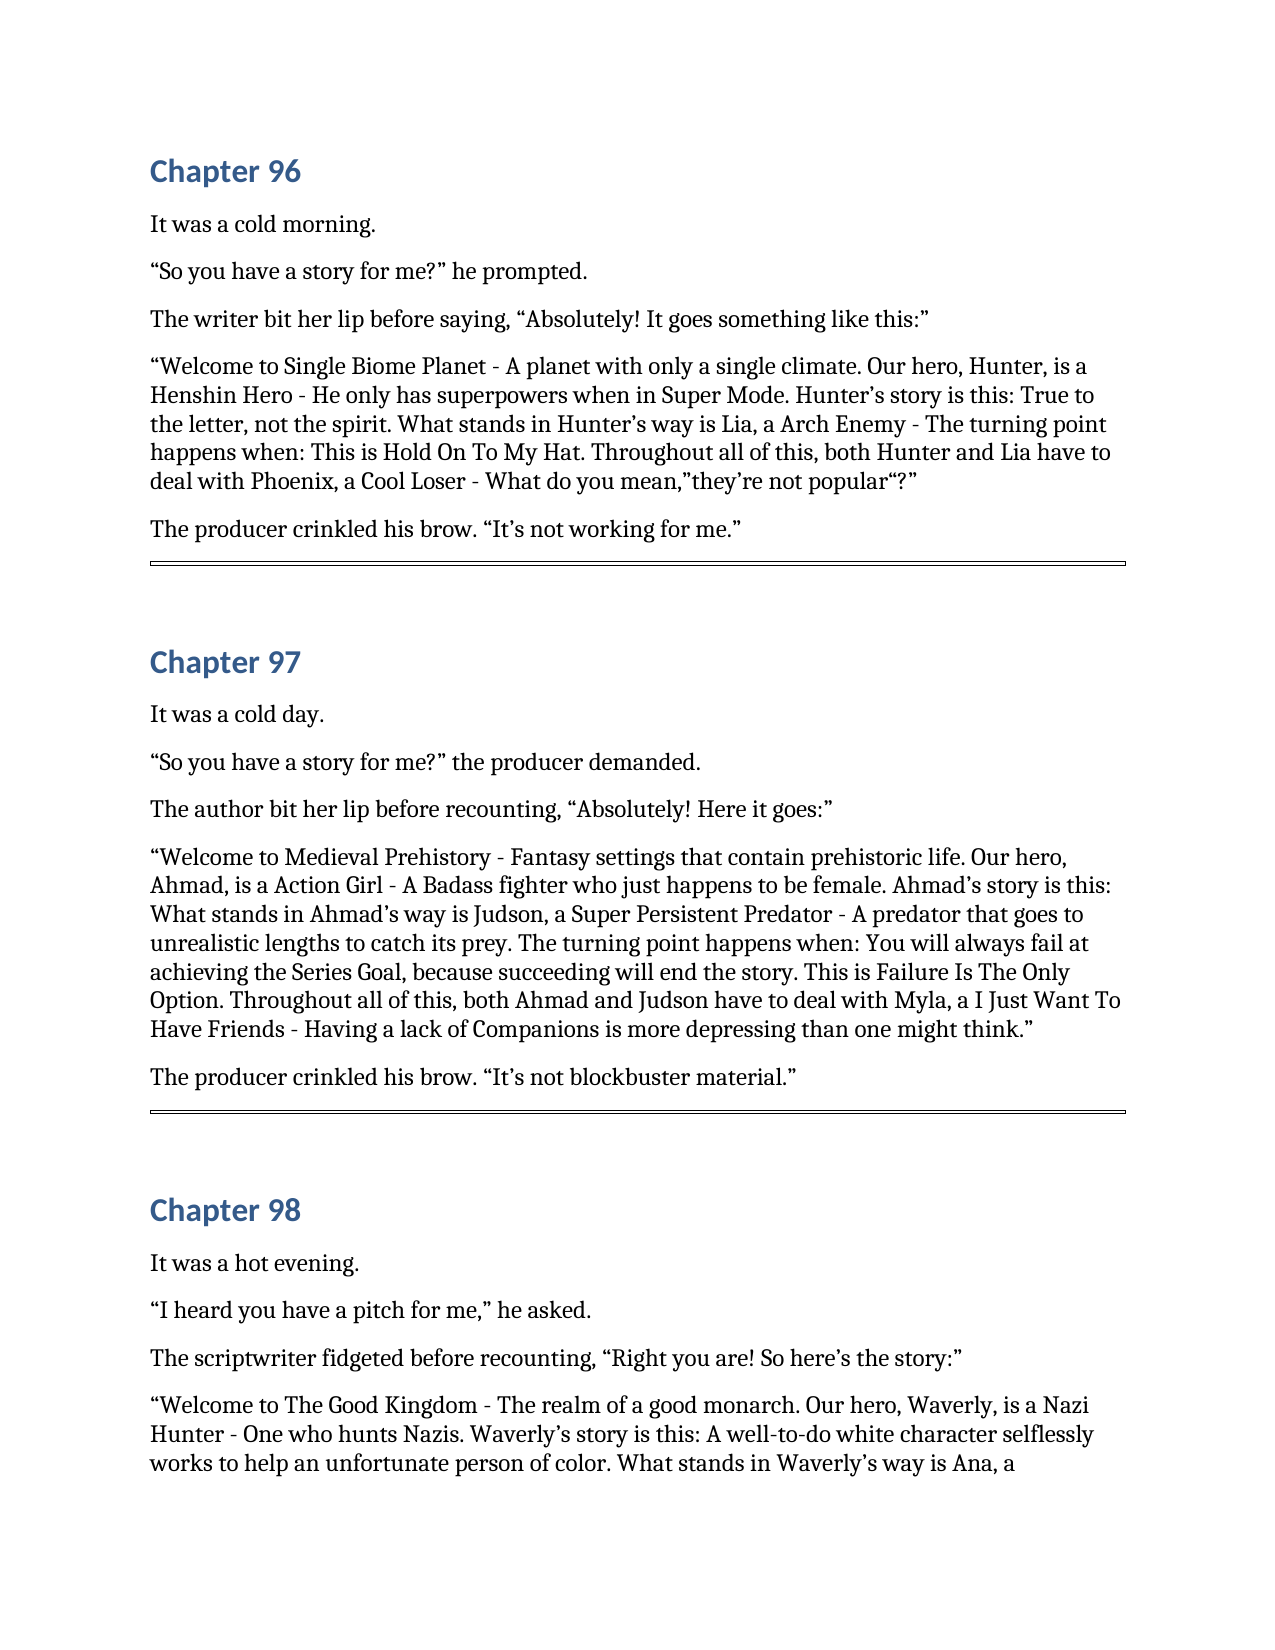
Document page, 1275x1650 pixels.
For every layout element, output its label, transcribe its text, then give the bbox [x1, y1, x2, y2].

text It was a hot evening. [150, 1248, 1125, 1277]
text “So you have a story for me?” the producer demanded. [150, 748, 1125, 776]
text The producer crinkled his brow. “It’s not working for me.” [150, 514, 1125, 543]
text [150, 1391, 1125, 1477]
text “Welcome to Medieval Prehistory - Fantasy settings that contain prehistoric life. Our hero, Ahmad, is a Action Girl - A Badass fighter who just happens to be female. Ahmad’s story is this: What stands in Ahmad’s way is Judson, a Super Persistent Predator - A predator that goes to unrealistic lengths to catch its prey. The turning point happens when: You will always fail at achieving the Series Goal, because succeeding will end the story. This is Failure Is The Only Option. Throughout all of this, both Ahmad and Judson have to deal with Myla, a I Just Want To Have Friends - Having a lack of Companions is more depressing than one might think.” [150, 843, 1125, 1044]
subtitle Chapter 98 [150, 1189, 1125, 1230]
text The producer crinkled his brow. “It’s not blockbuster material.” [150, 1063, 1125, 1091]
text “I heard you have a pitch for me,” he asked. [150, 1296, 1125, 1325]
text “So you have a story for me?” he prompted. [150, 257, 1125, 286]
text The author bit her lip before recounting, “Absolutely! Here it goes:” [150, 795, 1125, 824]
subtitle Chapter 96 [150, 150, 1125, 191]
text It was a cold morning. [150, 209, 1125, 238]
text The scriptwriter fidgeted before recounting, “Right you are! So here’s the story:” [150, 1343, 1125, 1372]
text The writer bit her lip before saying, “Absolutely! It goes something like this:” [150, 304, 1125, 333]
text It was a cold day. [150, 700, 1125, 729]
subtitle Chapter 97 [150, 641, 1125, 681]
text “Welcome to Single Biome Planet - A planet with only a single climate. Our hero, Hunter, is a Henshin Hero - He only has superpowers when in Super Mode. Hunter’s story is this: True to the letter, not the spirit. What stands in Hunter’s way is Lia, a Arch Enemy - The turning point happens when: This is Hold On To My Hat. Throughout all of this, both Hunter and Lia have to deal with Phoenix, a Cool Loser - What do you mean,”they’re not popular“?” [150, 352, 1125, 496]
